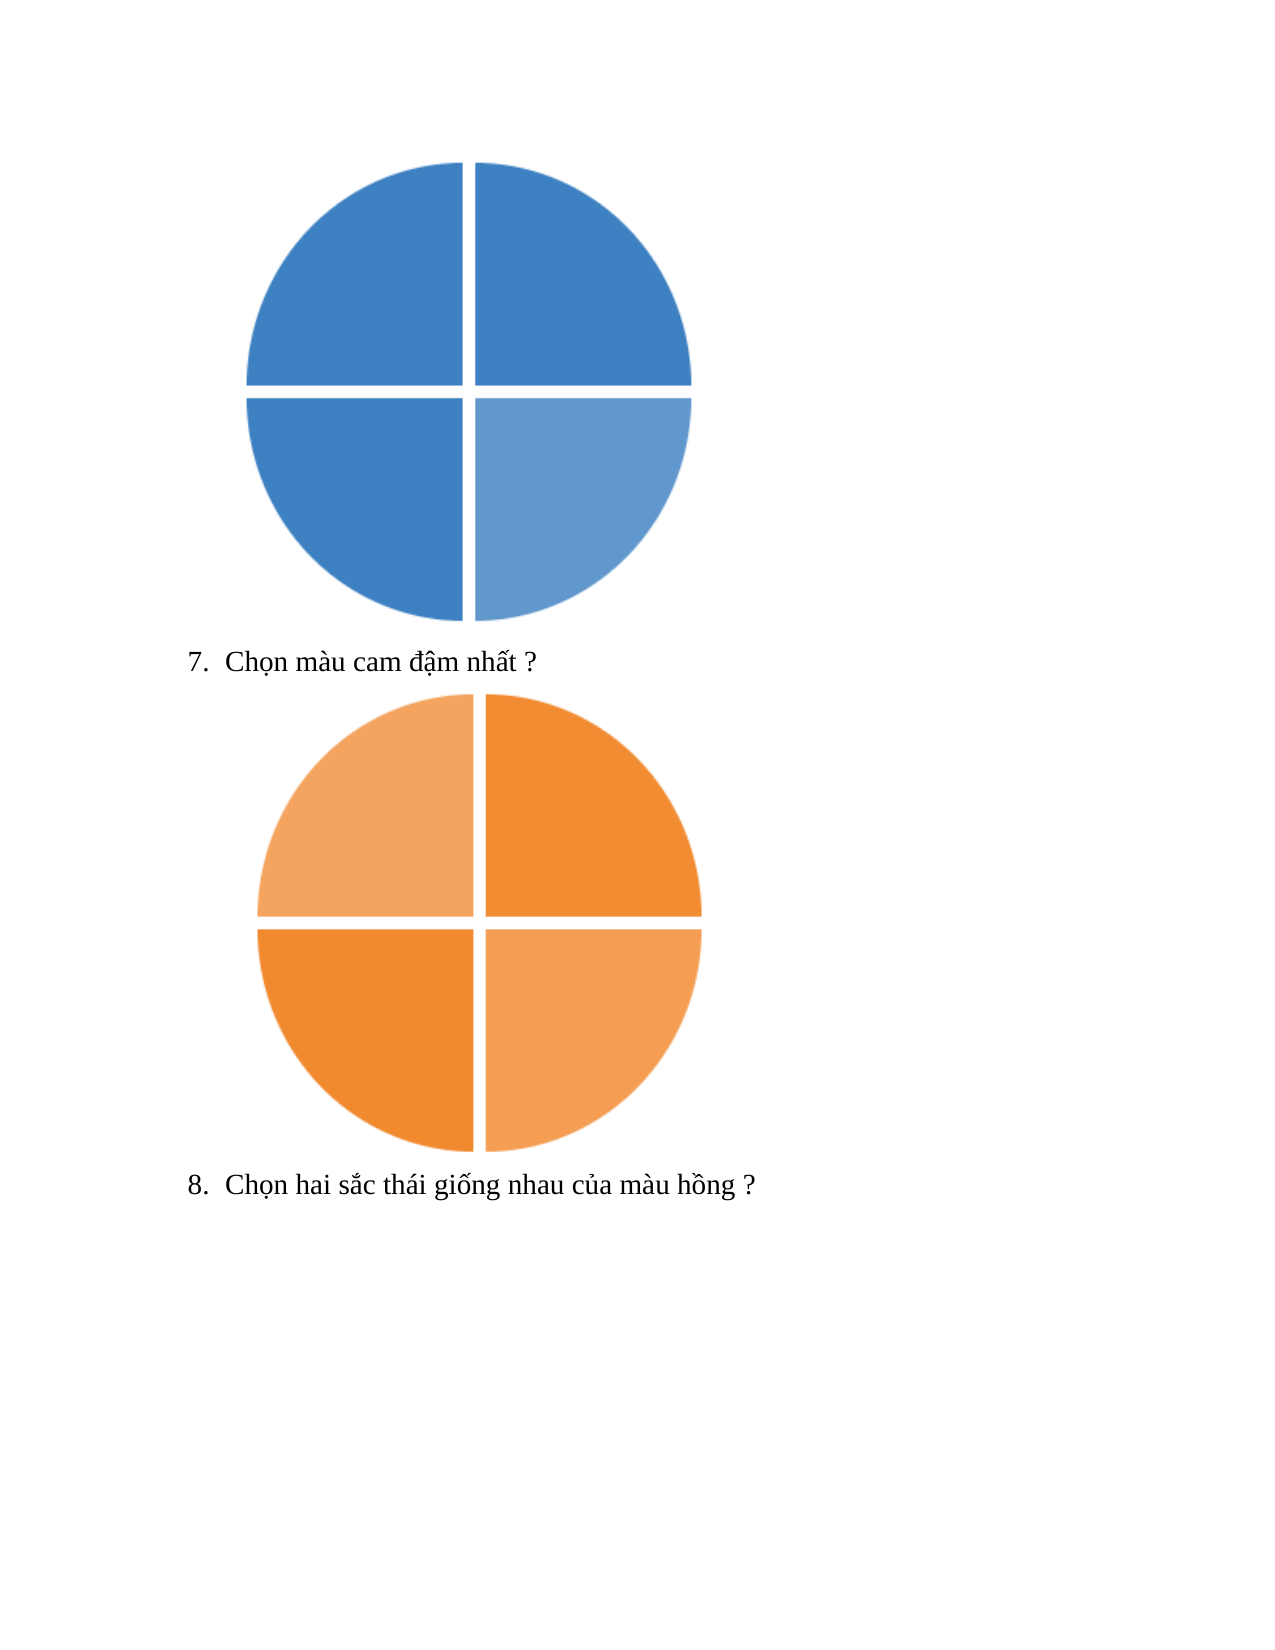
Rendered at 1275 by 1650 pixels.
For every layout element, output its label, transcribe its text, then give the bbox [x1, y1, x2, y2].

picture [225, 150, 725, 640]
list Chọn màu cam đậm nhất ? [187, 644, 1125, 678]
list Chọn hai sắc thái giống nhau của màu hồng ? [187, 1167, 1125, 1201]
picture [225, 682, 730, 1163]
